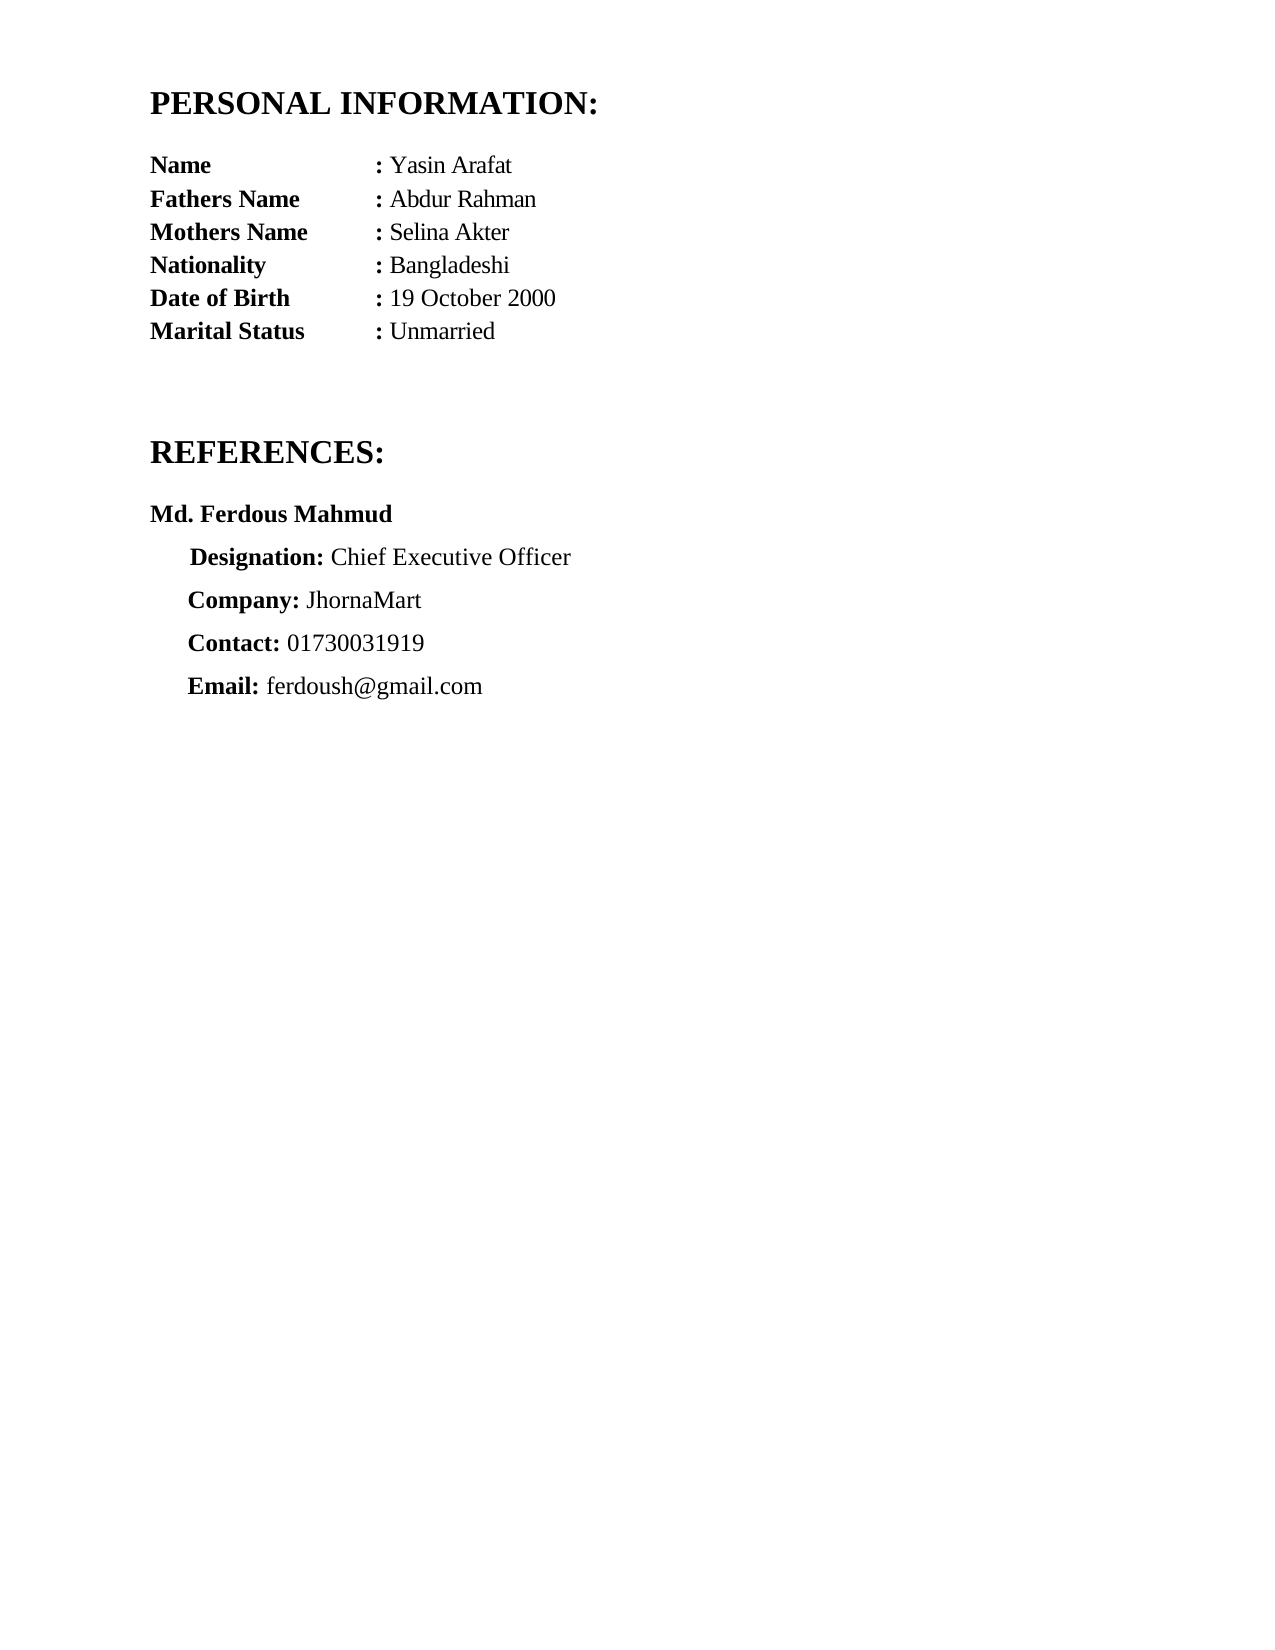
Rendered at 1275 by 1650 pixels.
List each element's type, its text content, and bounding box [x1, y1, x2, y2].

text Designation: Chief Executive Officer [189, 542, 1167, 571]
text Name : Yasin Arafat Fathers Name : Abdur Rahman Mothers Name : Selina Akter Nationality : Bangladeshi [150, 151, 537, 278]
subtitle PERSONAL INFORMATION: [150, 83, 1167, 121]
subtitle REFERENCES: [150, 432, 1167, 470]
text Marital Status : Unmarried [150, 316, 1167, 345]
subtitle Md. Ferdous Mahmud [150, 499, 1167, 528]
text Company: JhornaMart Contact: 01730031919 Email: ferdoush@gmail.com [187, 585, 485, 700]
text Date of Birth : 19 October 2000 [150, 283, 1167, 312]
